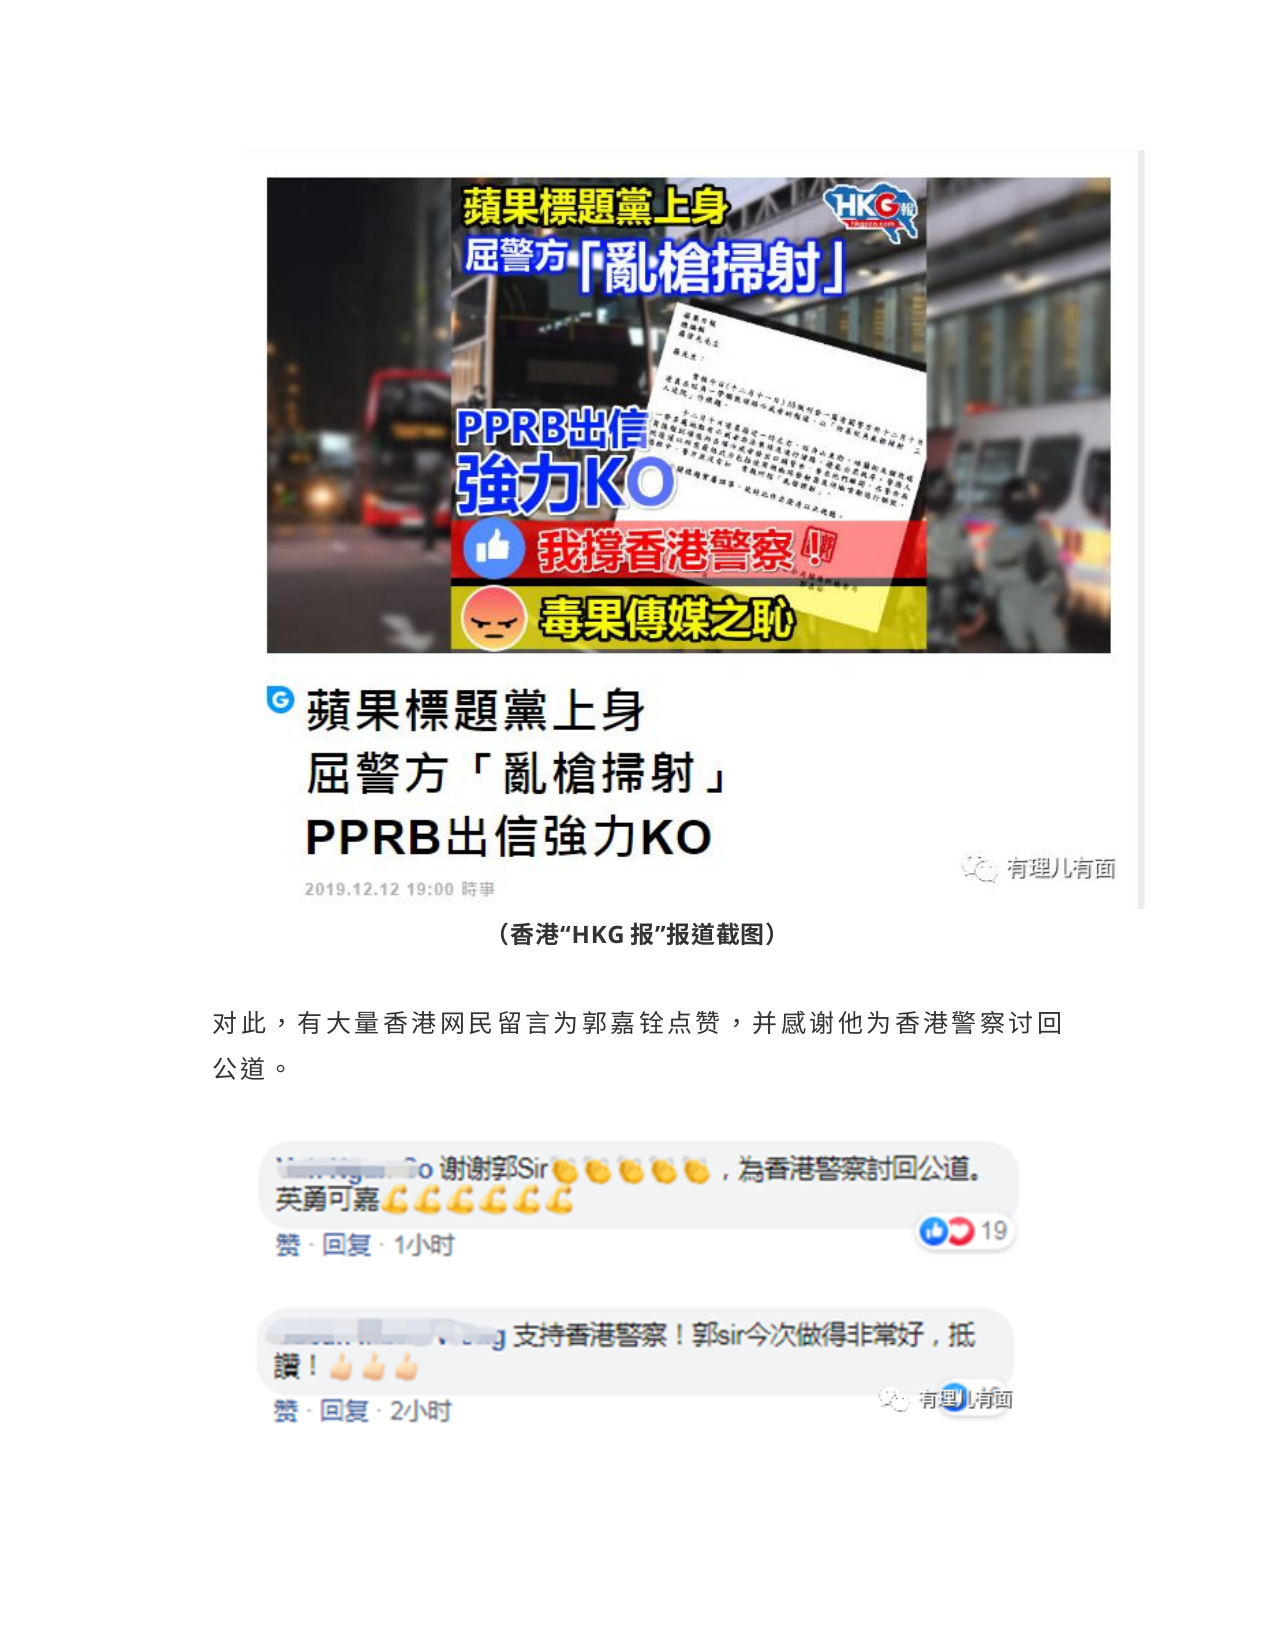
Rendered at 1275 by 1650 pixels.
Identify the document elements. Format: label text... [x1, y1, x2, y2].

text （香港“HKG报”报道截图） [212, 908, 1062, 951]
text 对此，有大量香港网民留言为郭嘉铨点赞，并感谢他为香港警察讨回公道。 [212, 993, 1062, 1086]
picture [244, 1128, 1037, 1434]
picture [244, 150, 1145, 909]
